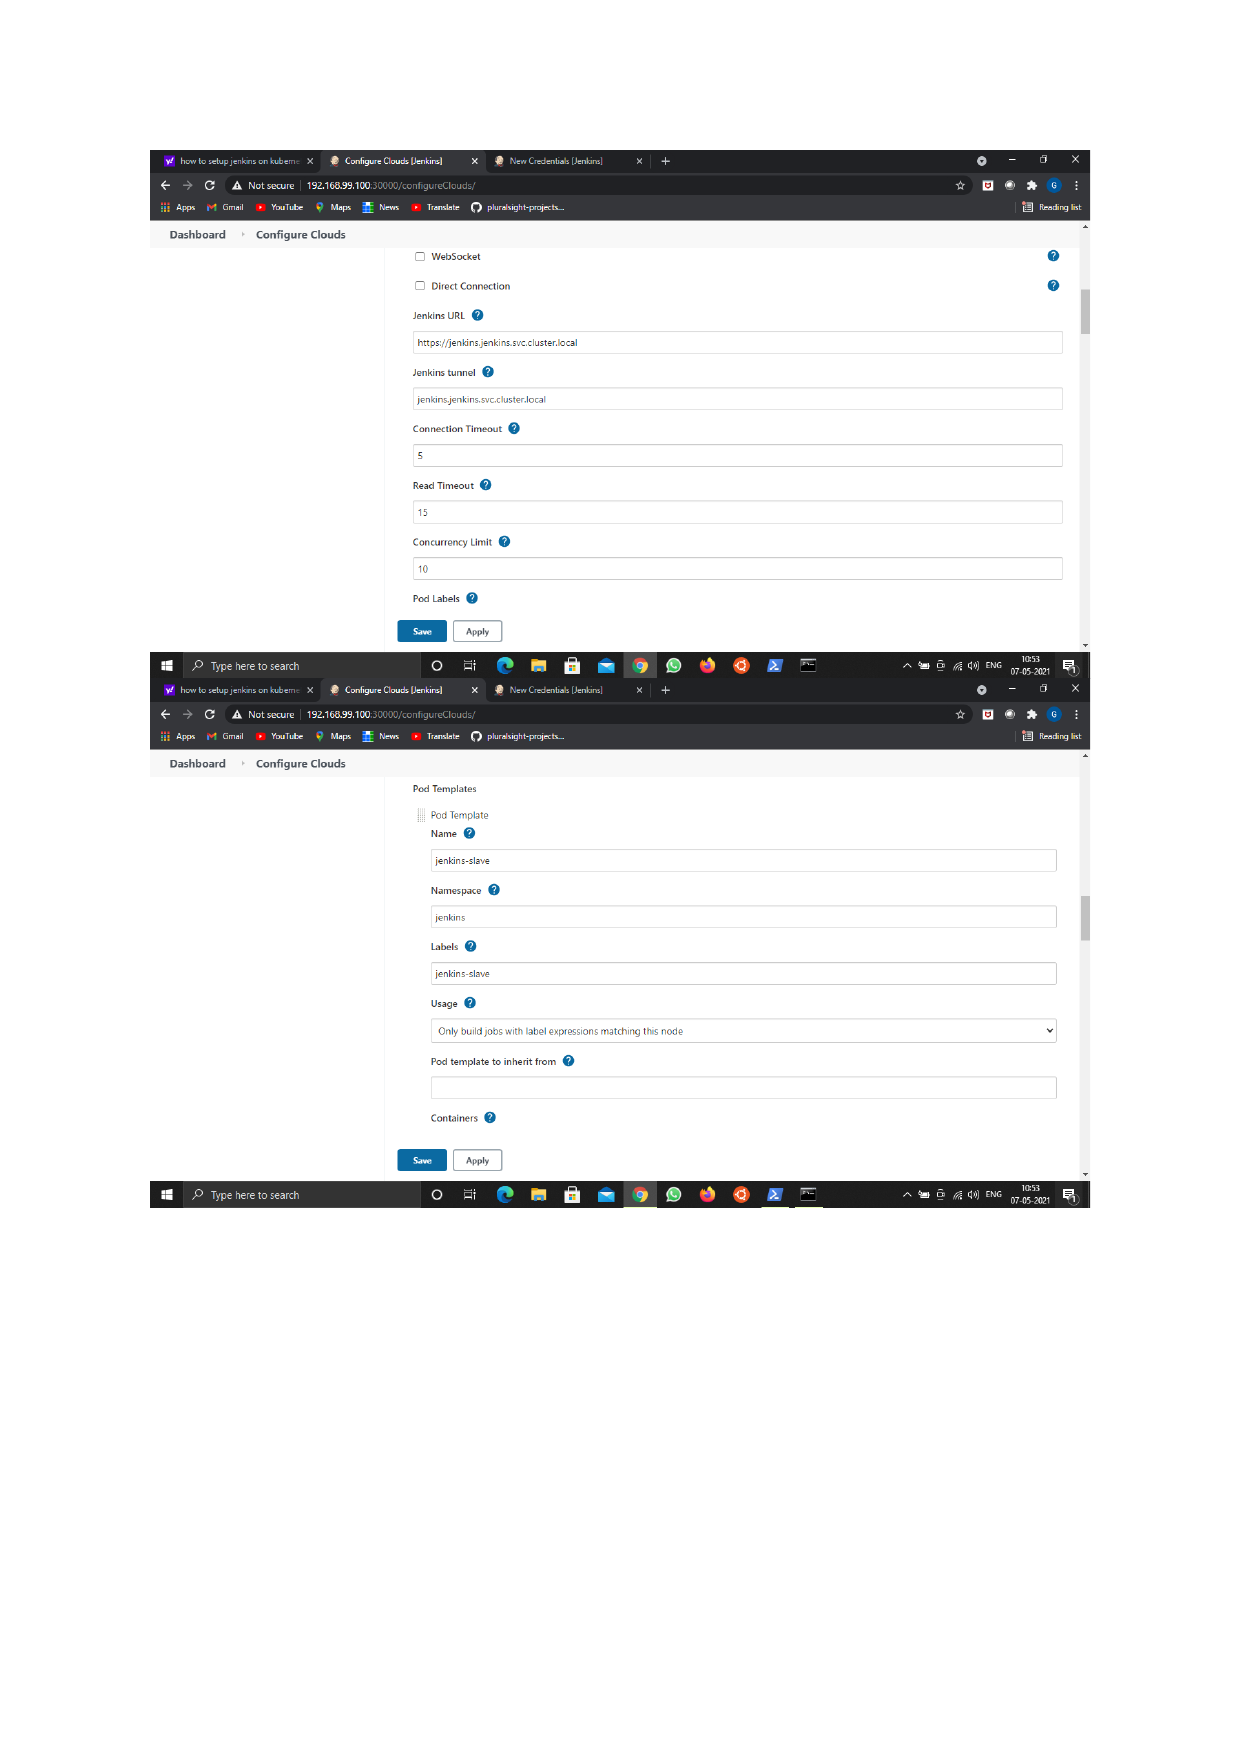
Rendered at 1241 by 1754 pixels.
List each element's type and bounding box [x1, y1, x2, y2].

picture [150, 150, 1091, 1208]
